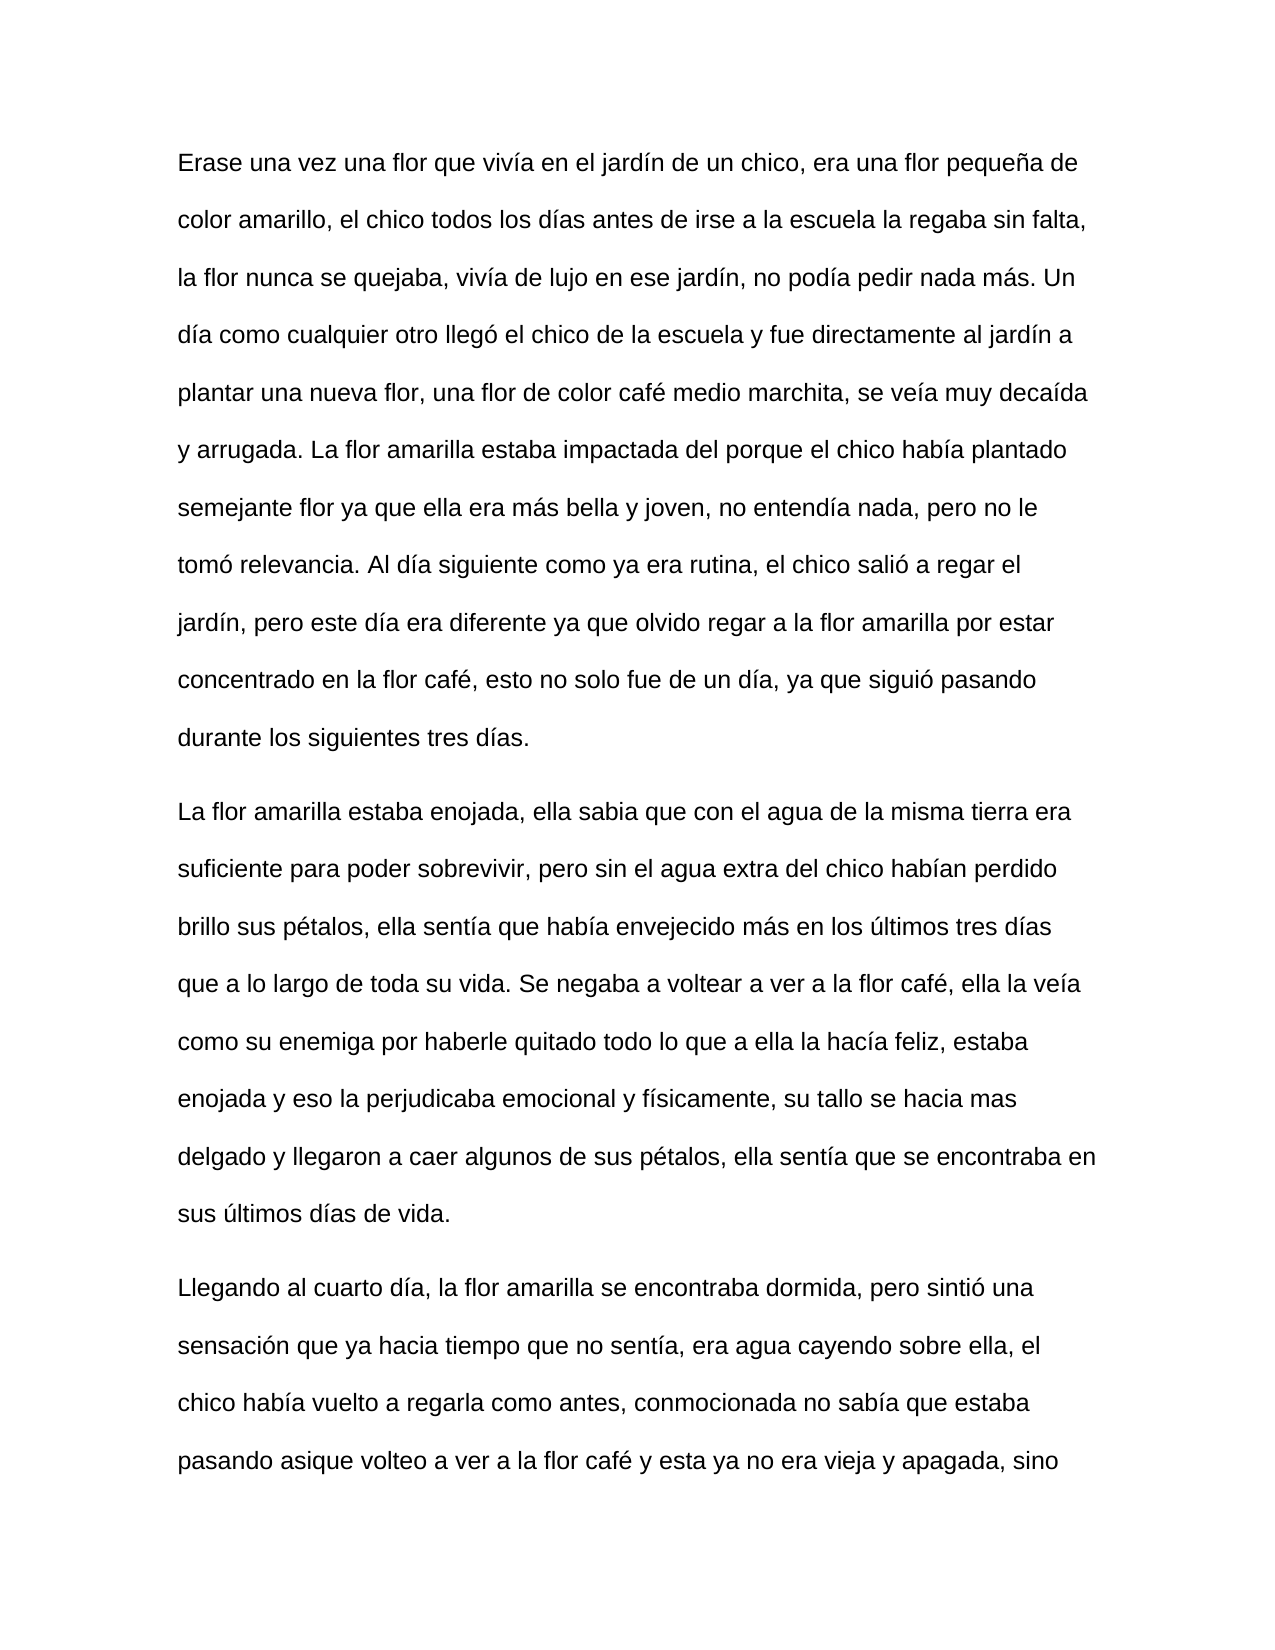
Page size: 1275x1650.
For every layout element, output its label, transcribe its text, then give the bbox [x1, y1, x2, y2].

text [177, 1273, 1098, 1475]
text Erase una vez una flor que vivía en el jardín de un chico, era una flor pequeña de color amarillo, el chico todos los días antes de irse a la escuela la regaba sin falta, la flor nunca se quejaba, vivía de lujo en ese jardín, no podía pedir nada más. Un día como cualquier otro llegó el chico de la escuela y fue directamente al jardín a plantar una nueva flor, una flor de color café medio marchita, se veía muy decaída y arrugada. La flor amarilla estaba impactada del porque el chico había plantado semejante flor ya que ella era más bella y joven, no entendía nada, pero no le tomó relevancia. Al día siguiente como ya era rutina, el chico salió a regar el jardín, pero este día era diferente ya que olvido regar a la flor amarilla por estar concentrado en la flor café, esto no solo fue de un día, ya que siguió pasando durante los siguientes tres días. [177, 148, 1098, 751]
text La flor amarilla estaba enojada, ella sabia que con el agua de la misma tierra era suficiente para poder sobrevivir, pero sin el agua extra del chico habían perdido brillo sus pétalos, ella sentía que había envejecido más en los últimos tres días que a lo largo de toda su vida. Se negaba a voltear a ver a la flor café, ella la veía como su enemiga por haberle quitado todo lo que a ella la hacía feliz, estaba enojada y eso la perjudicaba emocional y físicamente, su tallo se hacia mas delgado y llegaron a caer algunos de sus pétalos, ella sentía que se encontraba en sus últimos días de vida. [177, 797, 1098, 1228]
